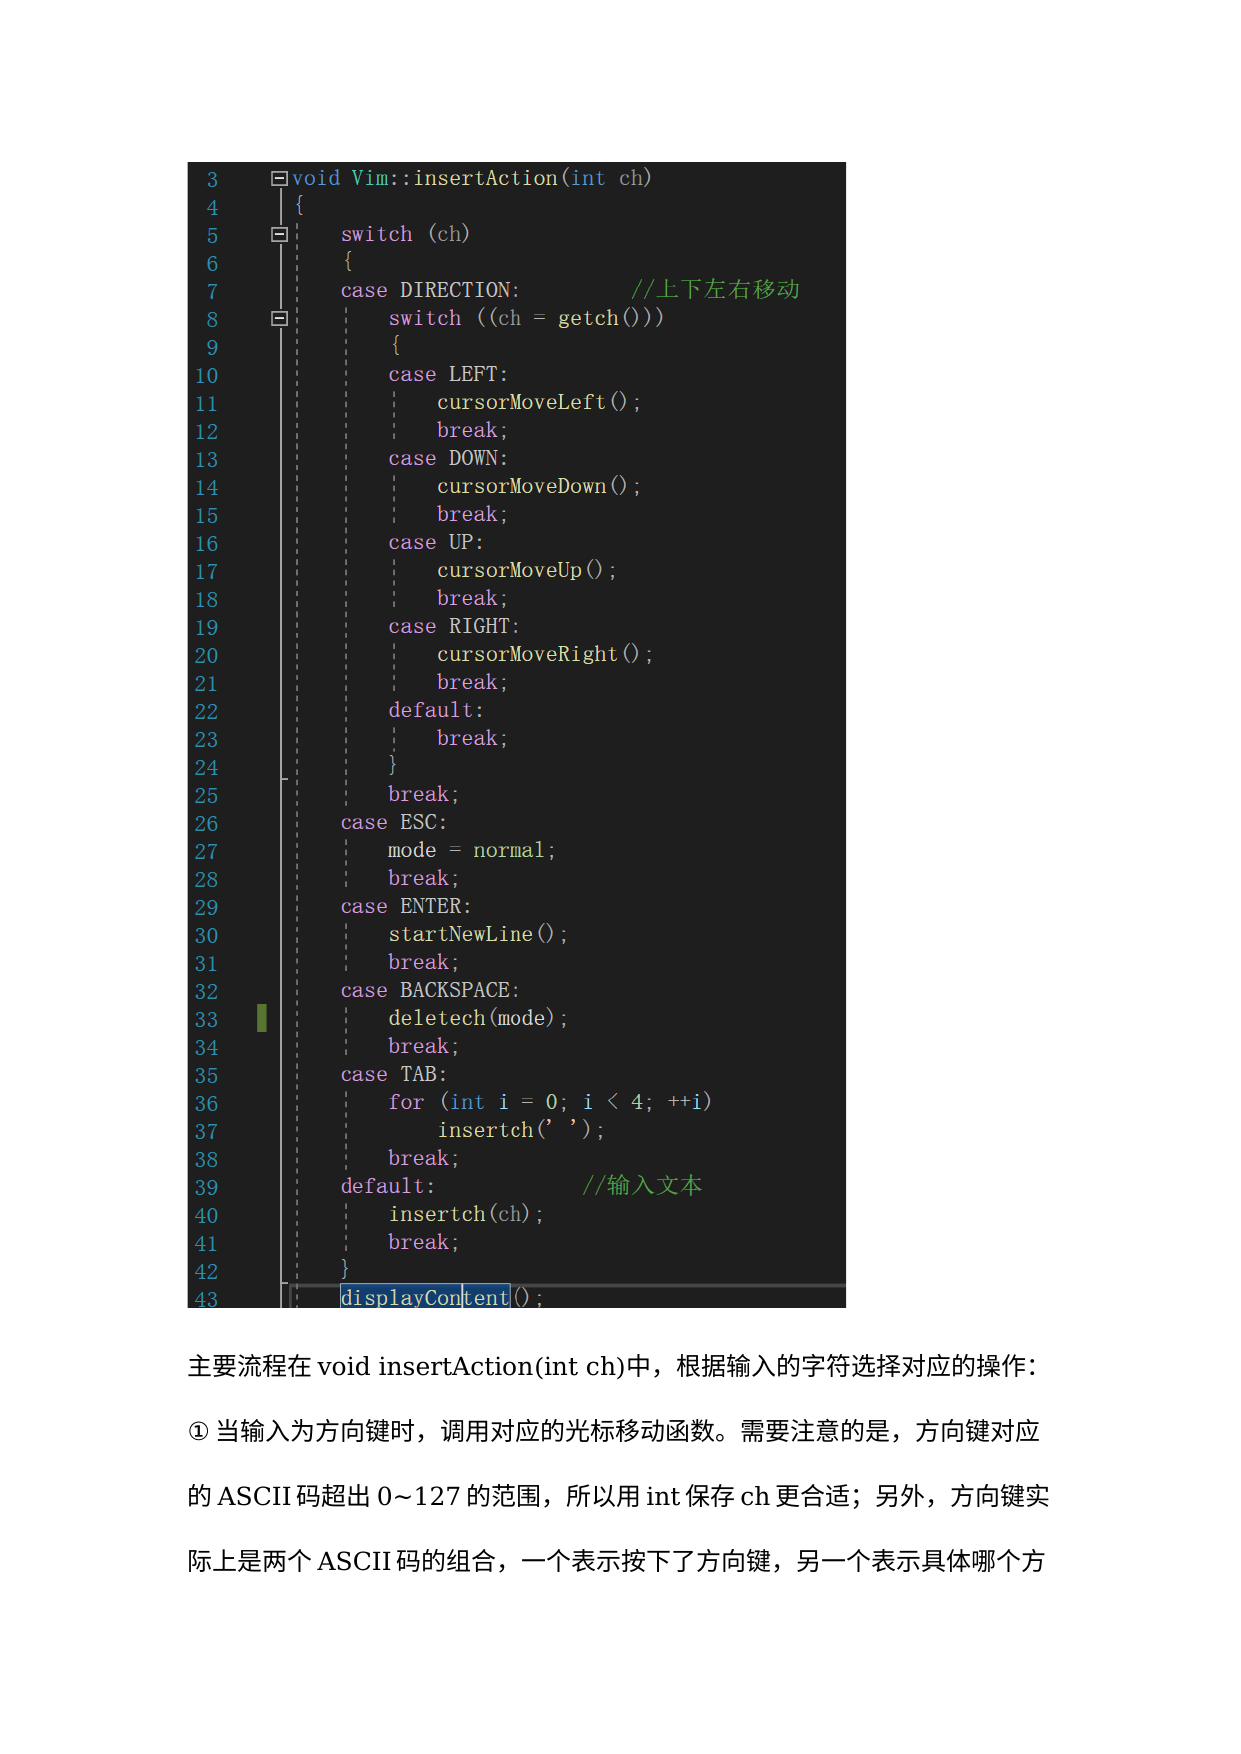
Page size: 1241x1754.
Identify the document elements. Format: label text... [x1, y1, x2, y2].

text 主要流程在void insertAction(int ch)中，根据输入的字符选择对应的操作： [187, 1332, 1053, 1397]
picture [187, 162, 847, 1308]
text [187, 1397, 1053, 1592]
